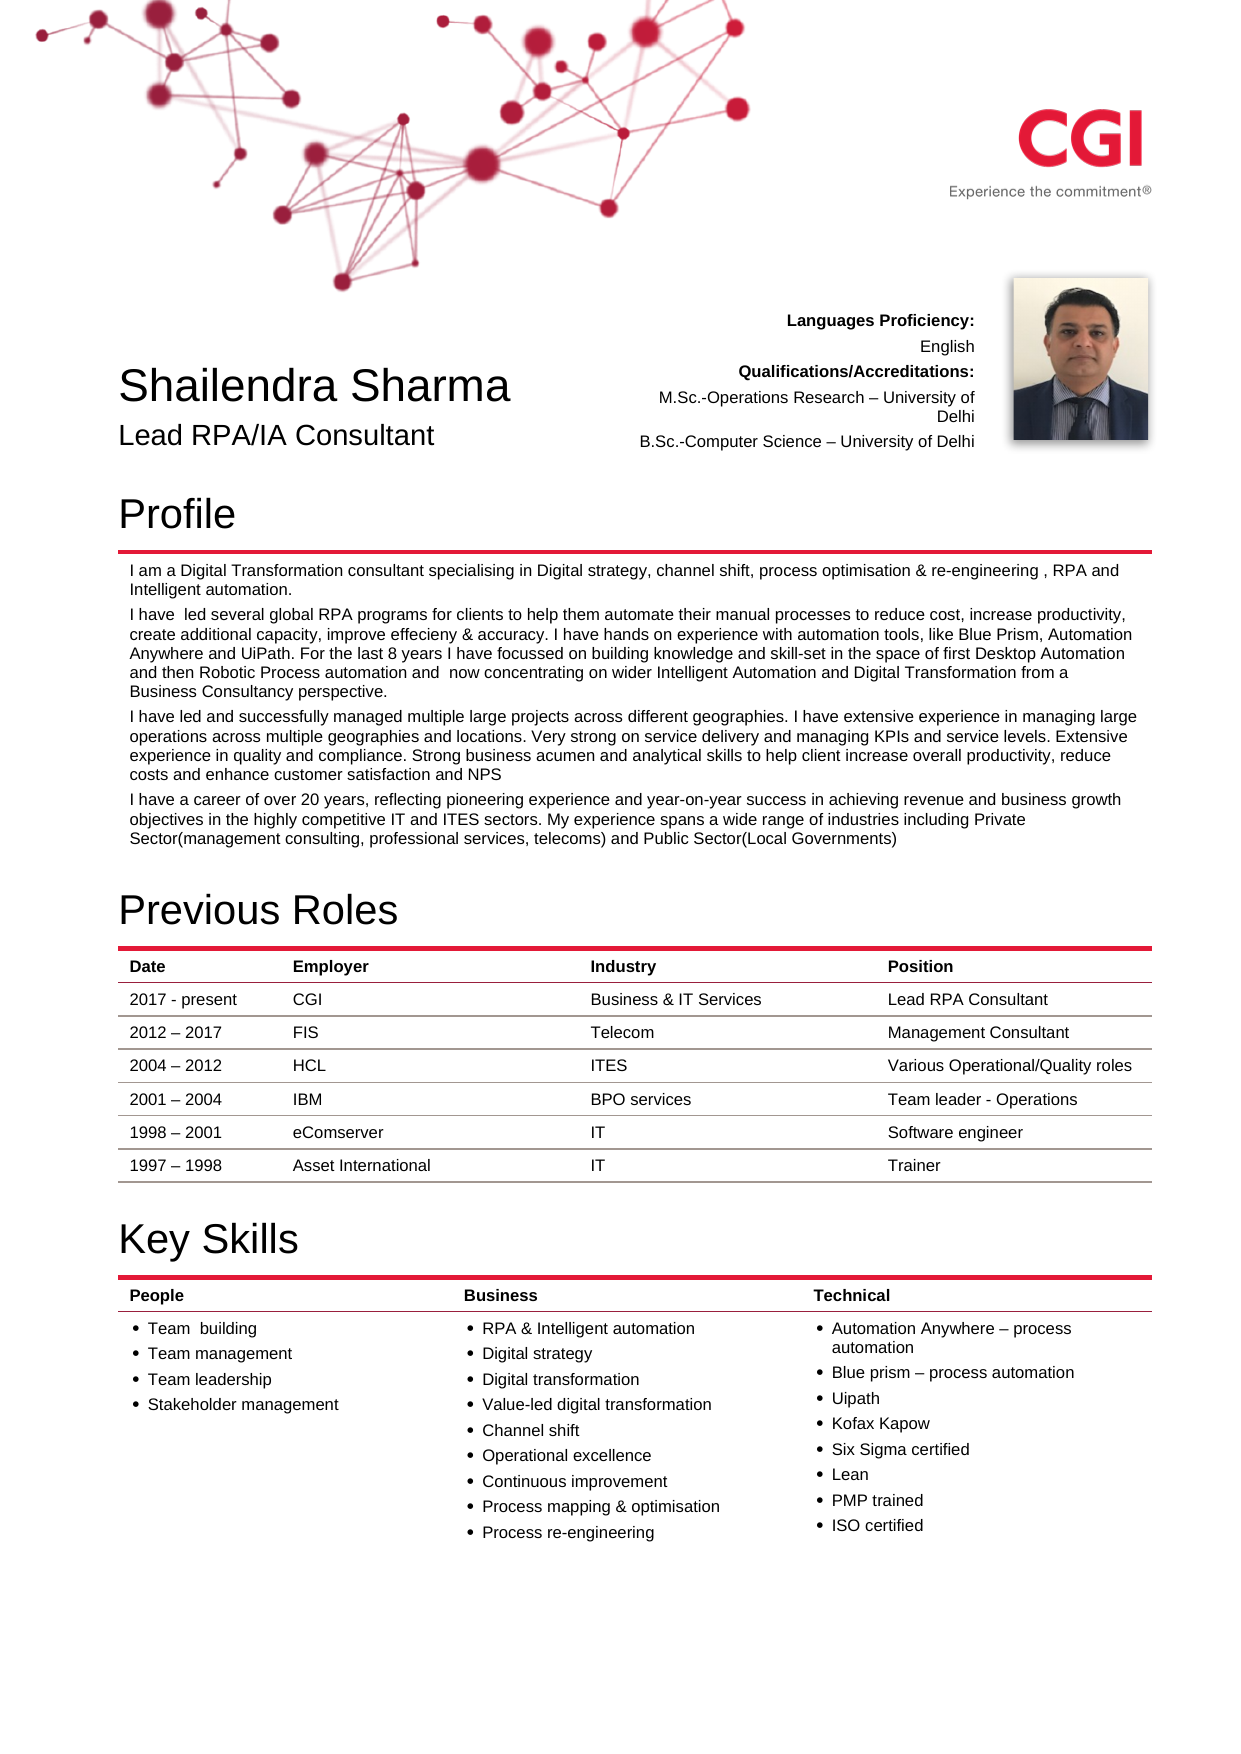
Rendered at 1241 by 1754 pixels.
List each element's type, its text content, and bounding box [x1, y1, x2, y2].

table_cell 2004 – 2012 [118, 1050, 281, 1081]
table_cell ITES [579, 1050, 876, 1081]
picture [1013, 278, 1149, 440]
table_cell 2001 – 2004 [118, 1083, 281, 1115]
table_header [986, 150, 1154, 457]
table_cell Automation Anywhere – process automation Blue prism – process automation Uipath Kofax Kapow Six Sigma certified Lean PMP trained ISO certified [802, 1312, 1152, 1548]
table_header Languages Proficiency: English Qualifications/Accreditations: M.Sc.-Operations Research – University of Delhi B.Sc.-Computer Science – University of Delhi [625, 150, 986, 457]
table_cell eComserver [281, 1116, 579, 1148]
table_cell Shailendra Sharma Lead RPA/IA Consultant [103, 298, 625, 457]
table_cell Team leader - Operations [876, 1083, 1152, 1115]
table_cell 2017 - present [118, 983, 281, 1015]
table_cell Asset International [281, 1150, 579, 1181]
table_cell IT [579, 1116, 876, 1148]
table_cell I am a Digital Transformation consultant specialising in Digital strategy, channel shift, process optimisation & re-engineering , RPA and Intelligent automation. I have led several global RPA programs for clients to help them automate their manual processes to reduce cost, increase productivity, create additional capacity, improve effecieny & accuracy. I have hands on experience with automation tools, like Blue Prism, Automation Anywhere and UiPath. For the last 8 years I have focussed on building knowledge and skill-set in the space of first Desktop Automation and then Robotic Process automation and now concentrating on wider Intelligent Automation and Digital Transformation from a Business Consultancy perspective. I have led and successfully managed multiple large projects across different geographies. I have extensive experience in managing large operations across multiple geographies and locations. Very strong on service delivery and managing KPIs and service levels. Extensive experience in quality and compliance. Strong business acumen and analytical skills to help client increase overall productivity, reduce costs and enhance customer satisfaction and NPS I have a career of over 20 years, reflecting pioneering experience and year-on-year success in achieving revenue and business growth objectives in the highly competitive IT and ITES sectors. My experience spans a wide range of industries including Private Sector(management consulting, professional services, telecoms) and Public Sector(Local Governments) [118, 554, 1152, 854]
table_cell 2012 – 2017 [118, 1017, 281, 1048]
table_cell Position [876, 951, 1152, 982]
table_cell BPO services [579, 1083, 876, 1115]
table_cell Team building Team management Team leadership Stakeholder management [118, 1312, 452, 1548]
table_header Profile [118, 489, 1152, 549]
table_cell Various Operational/Quality roles [876, 1050, 1152, 1081]
picture [0, 0, 1169, 345]
table_cell Trainer [876, 1150, 1152, 1181]
table_cell Business & IT Services [579, 983, 876, 1015]
table_cell IT [579, 1150, 876, 1181]
table_cell FIS [281, 1017, 579, 1048]
table_cell RPA & Intelligent automation Digital strategy Digital transformation Value-led digital transformation Channel shift Operational excellence Continuous improvement Process mapping & optimisation Process re-engineering [453, 1312, 802, 1548]
table_cell Technical [802, 1280, 1152, 1311]
table_cell Previous Roles [118, 854, 1152, 946]
table_cell Telecom [579, 1017, 876, 1048]
table_cell Management Consultant [876, 1017, 1152, 1048]
table_cell IBM [281, 1083, 579, 1115]
table_cell Industry [579, 951, 876, 982]
table_cell HCL [281, 1050, 579, 1081]
table_cell 1998 – 2001 [118, 1116, 281, 1148]
table_cell Date [118, 951, 281, 982]
table_header [103, 150, 625, 298]
table_header Key Skills [118, 1214, 1152, 1275]
table_cell CGI [281, 983, 579, 1015]
table_cell Business [453, 1280, 802, 1311]
table_cell People [118, 1280, 452, 1311]
table_cell 1997 – 1998 [118, 1150, 281, 1181]
table_cell Employer [281, 951, 579, 982]
table_cell Software engineer [876, 1116, 1152, 1148]
table_cell Lead RPA Consultant [876, 983, 1152, 1015]
